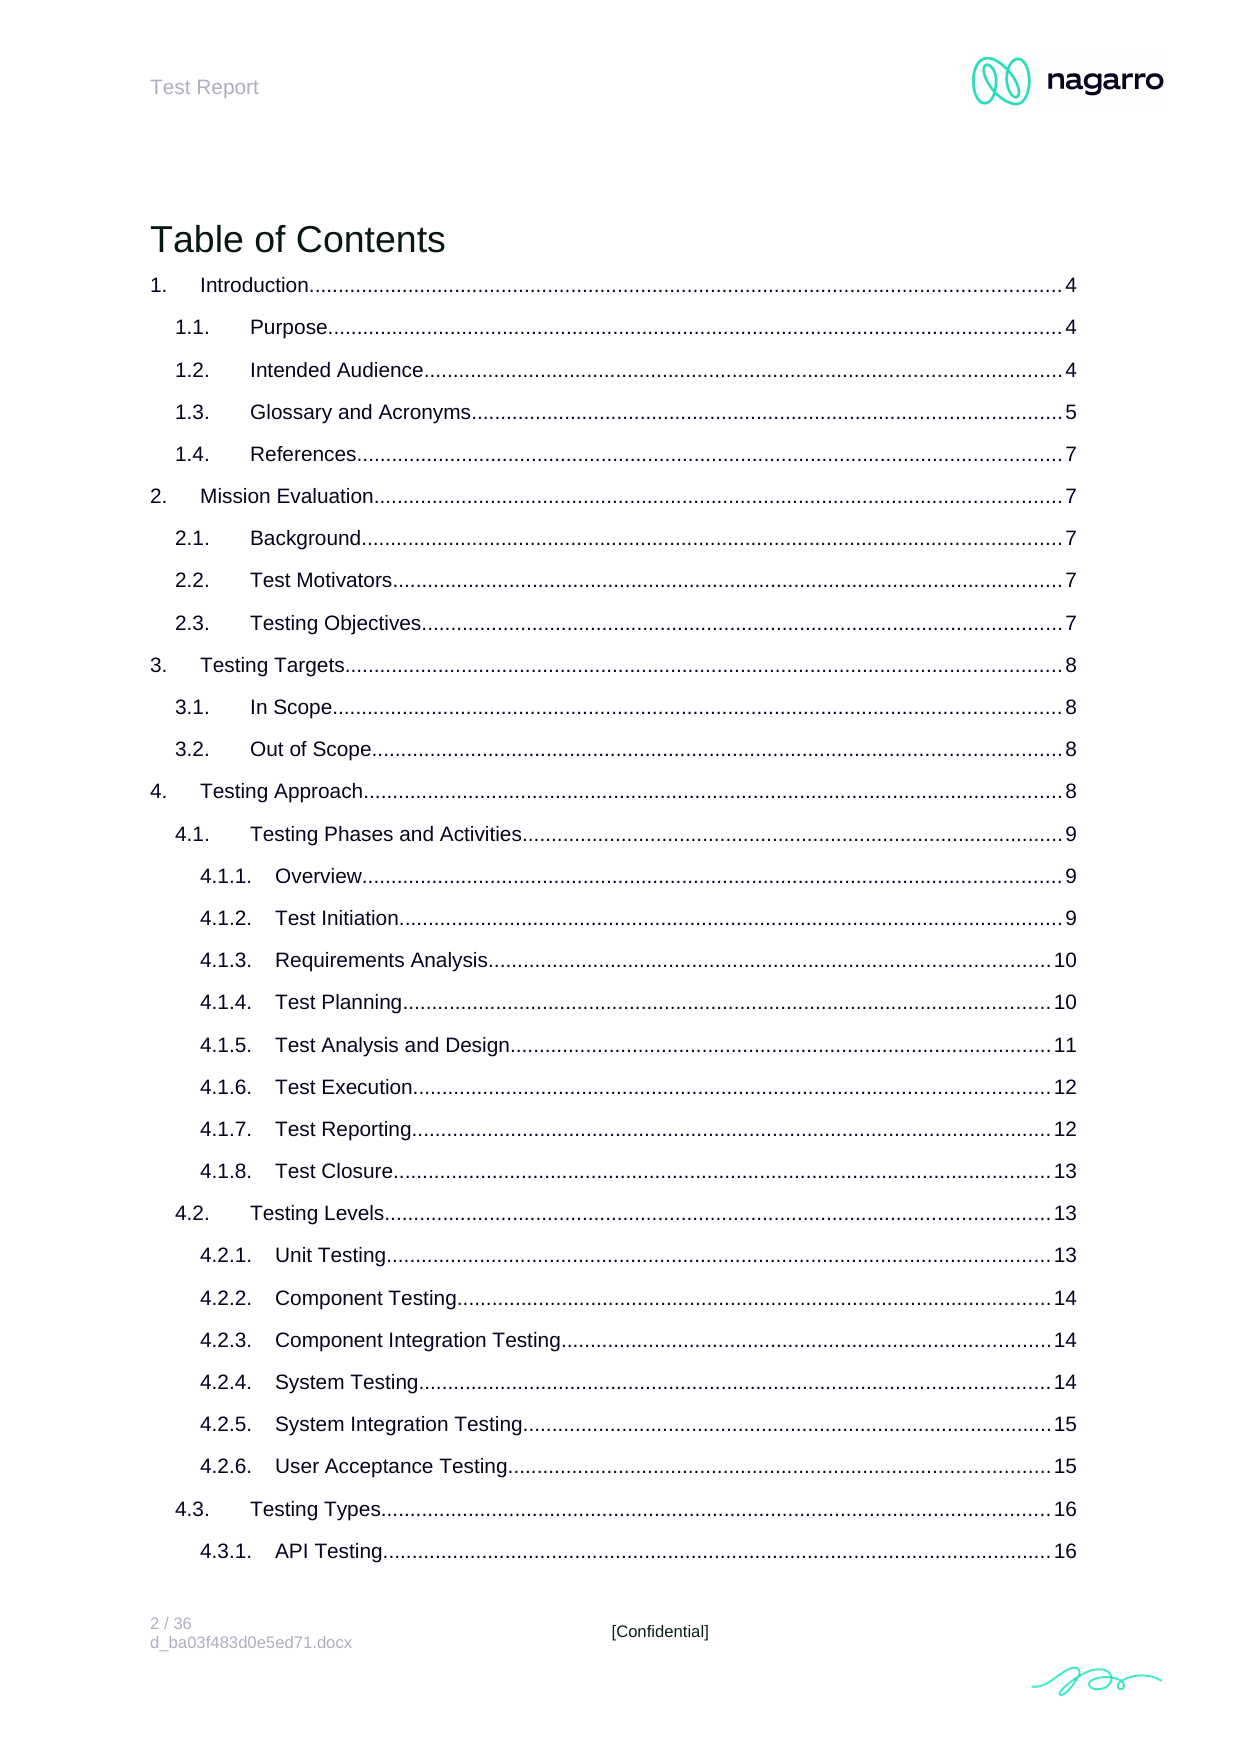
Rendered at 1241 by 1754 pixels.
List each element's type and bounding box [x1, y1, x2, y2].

picture [1024, 1661, 1163, 1701]
picture [970, 51, 1164, 110]
